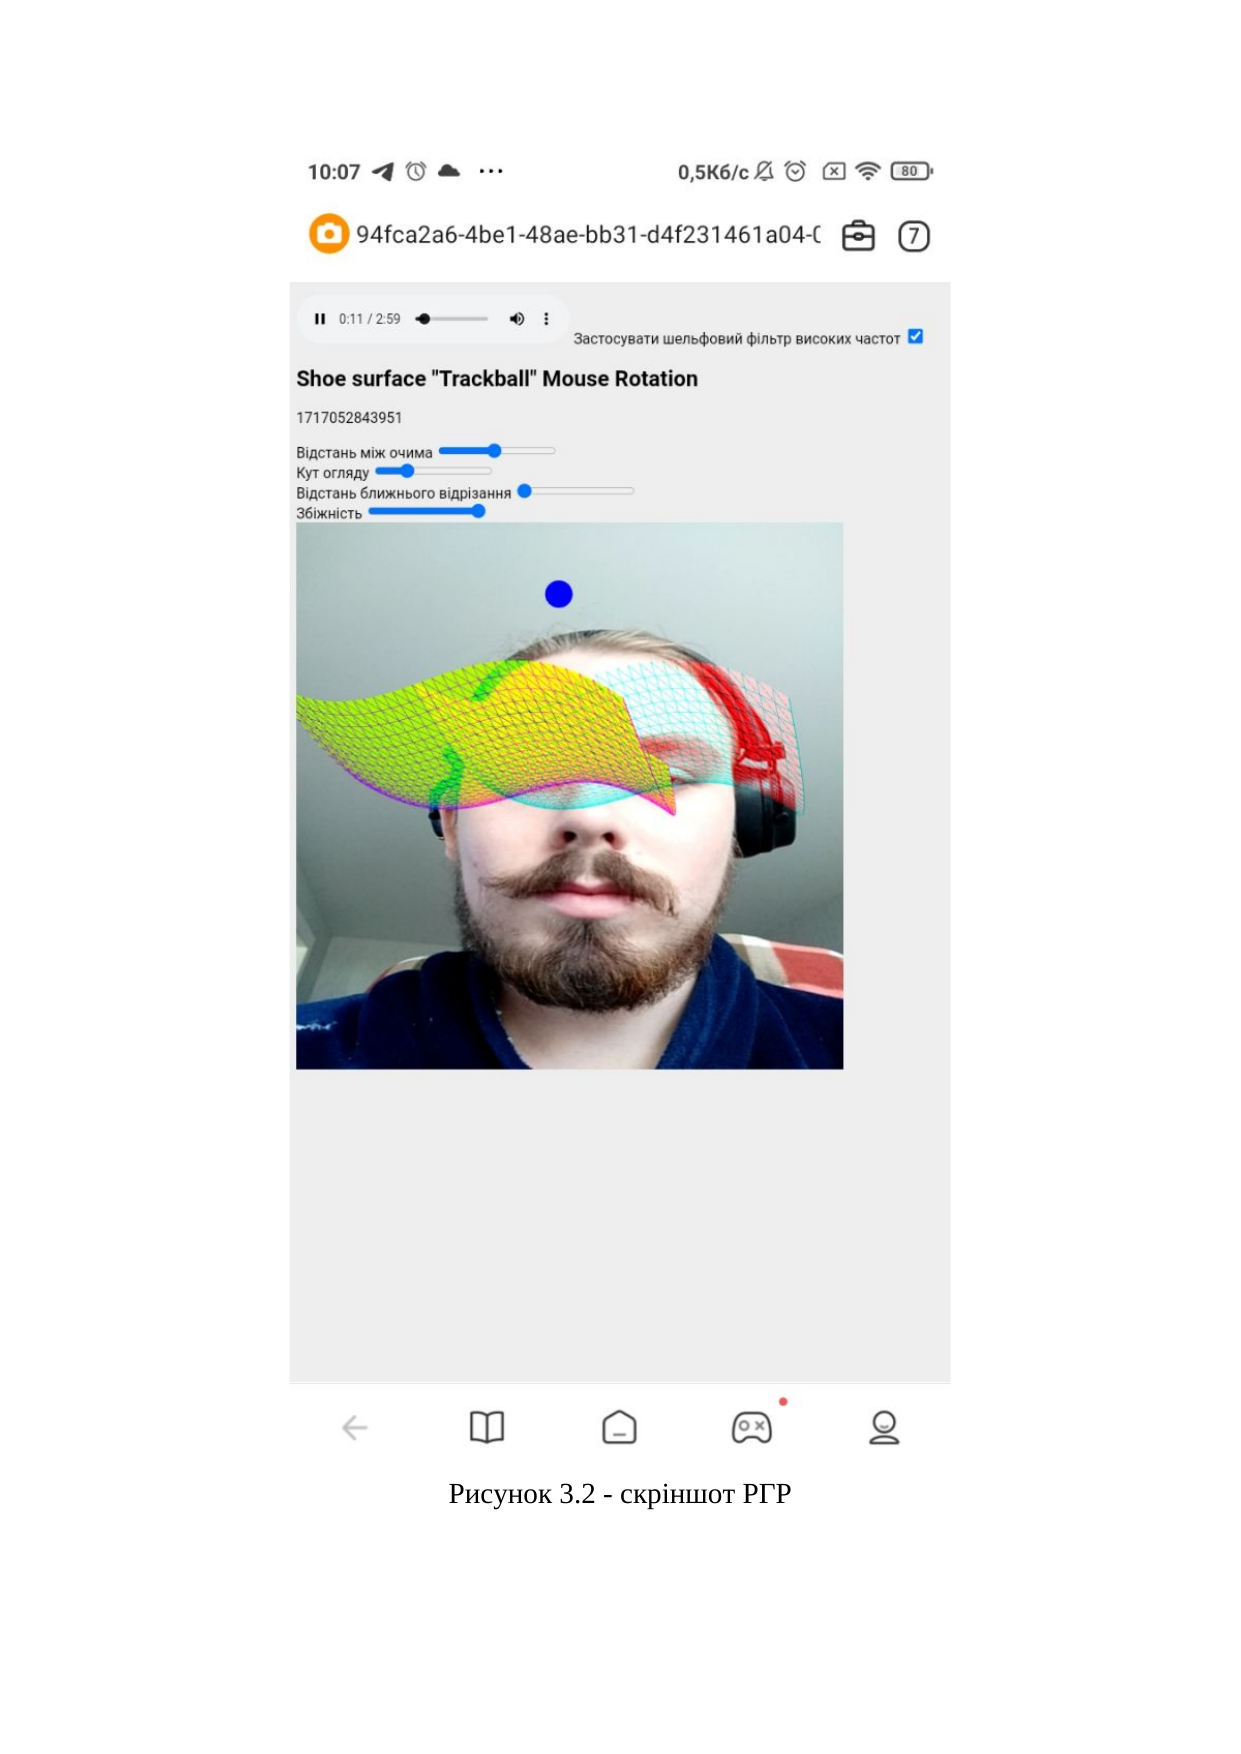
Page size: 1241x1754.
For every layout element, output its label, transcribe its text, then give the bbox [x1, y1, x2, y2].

picture [289, 150, 951, 1473]
text Рисунок 3.2 - скріншот РГР [150, 1476, 1090, 1510]
